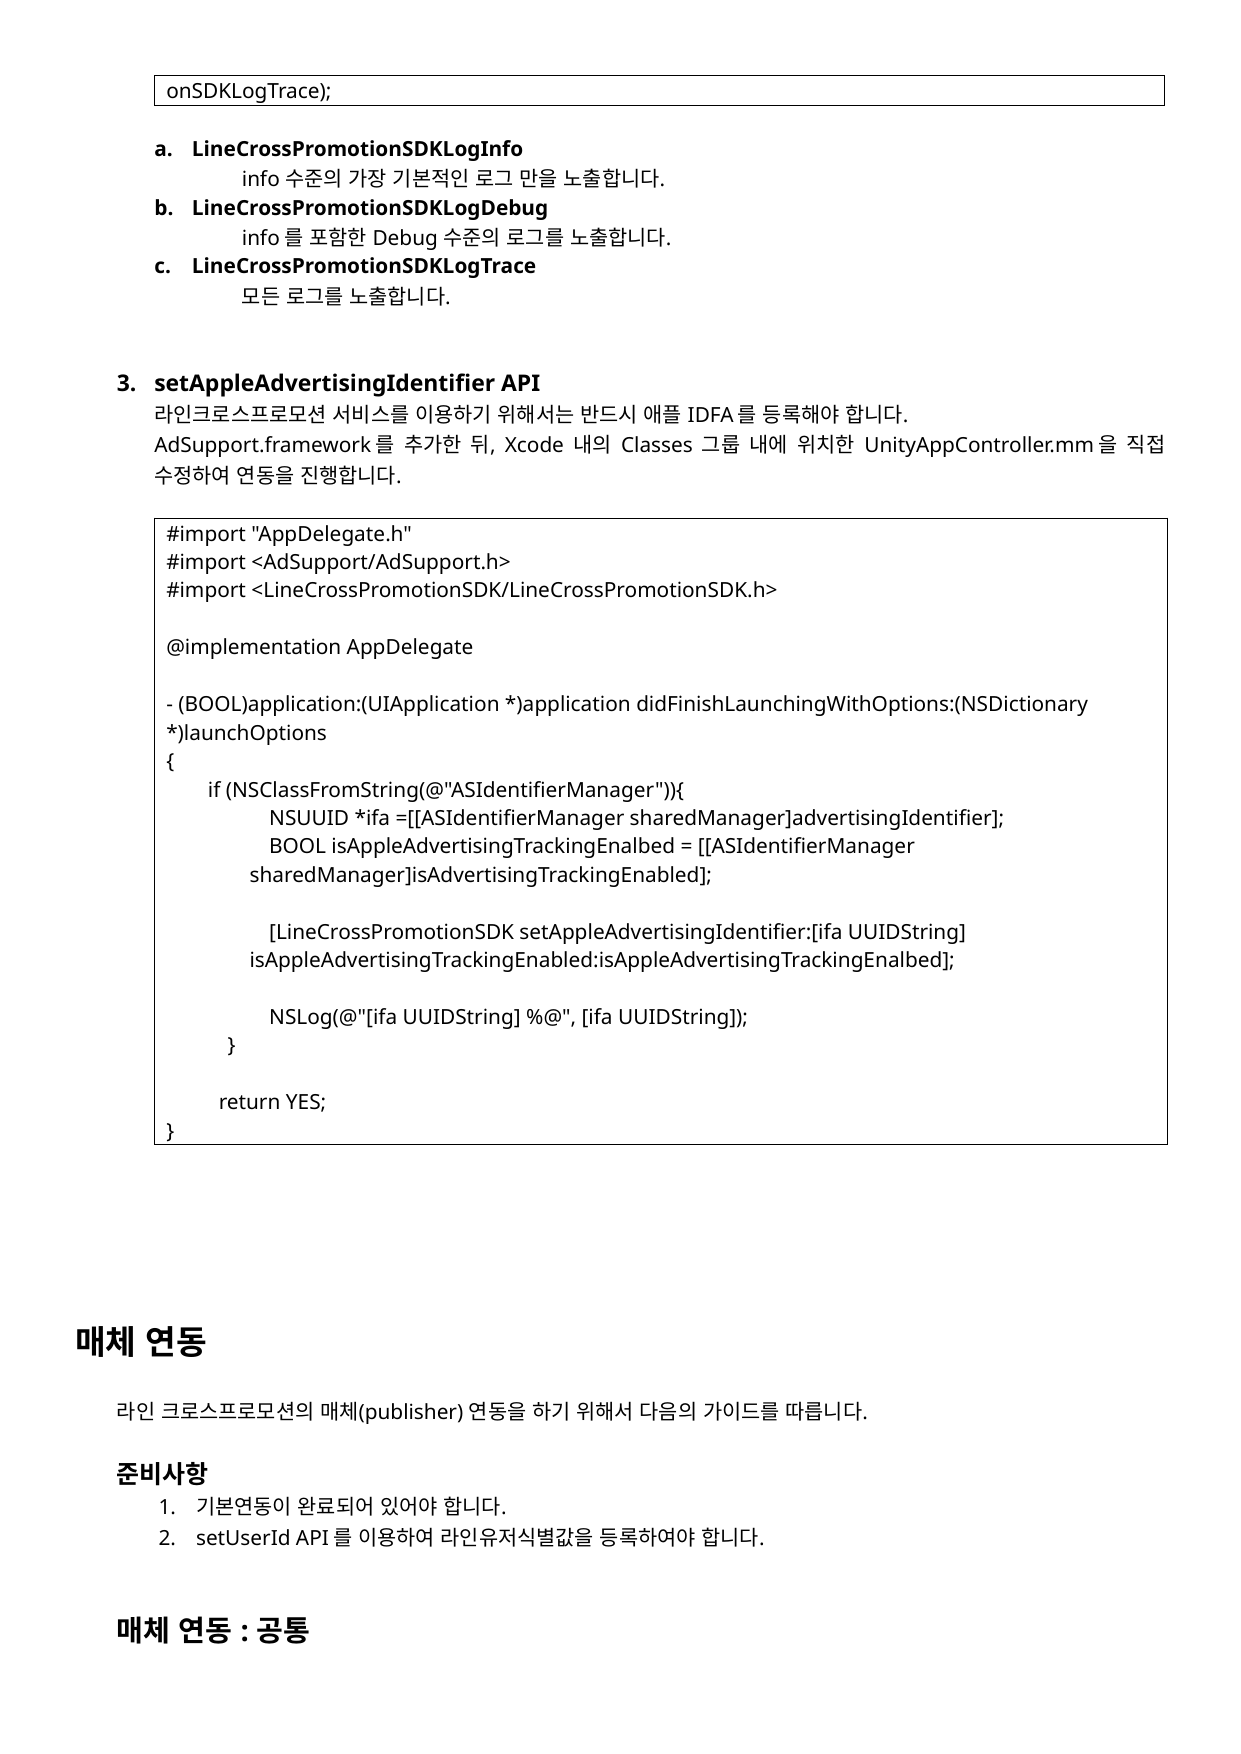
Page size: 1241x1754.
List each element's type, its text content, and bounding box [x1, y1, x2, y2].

list 기본연동이 완료되어 있어야 합니다. [158, 1491, 1165, 1521]
table_header #import "AppDelegate.h" #import <AdSupport/AdSupport.h> #import <LineCrossPromotionSDK/LineCrossPromotionSDK.h> @implementation AppDelegate - (BOOL)application:(UIApplication *)application didFinishLaunchingWithOptions:(NSDictionary *)launchOptions { if (NSClassFromString(@"ASIdentifierManager")){ NSUUID *ifa =[[ASIdentifierManager sharedManager]advertisingIdentifier]; BOOL isAppleAdvertisingTrackingEnalbed = [[ASIdentifierManager sharedManager]isAdvertisingTrackingEnabled]; [LineCrossPromotionSDK setAppleAdvertisingIdentifier:[ifa UUIDString] isAppleAdvertisingTrackingEnabled:isAppleAdvertisingTrackingEnalbed]; NSLog(@"[ifa UUIDString] %@", [ifa UUIDString]); } return YES; } [155, 519, 1167, 1144]
list LineCrossPromotionSDKLogDebug [154, 193, 1165, 221]
text info 수준의 가장 기본적인 로그 만을 노출합니다. [192, 162, 1165, 193]
text 매체 연동 [75, 1316, 1165, 1364]
list setUserId API를 이용하여 라인유저식별값을 등록하여야 합니다. [158, 1521, 1165, 1551]
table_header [155, 76, 1164, 104]
text info를 포함한 Debug 수준의 로그를 노출합니다. [192, 221, 1165, 251]
list LineCrossPromotionSDKLogInfo [154, 134, 1165, 162]
text 모든 로그를 노출합니다. [192, 280, 1165, 310]
text 매체 연동 : 공통 [117, 1608, 1165, 1650]
text 준비사항 [117, 1454, 1165, 1491]
text 라인크로스프로모션 서비스를 이용하기 위해서는 반드시 애플 IDFA를 등록해야 합니다. [154, 398, 1165, 429]
text AdSupport.framework를 추가한 뒤, Xcode 내의 Classes 그룹 내에 위치한 UnityAppController.mm을 직접 수정하여 연동을 진행합니다. [154, 429, 1165, 489]
list setAppleAdvertisingIdentifier API [117, 367, 1165, 398]
list LineCrossPromotionSDKLogTrace [154, 251, 1165, 280]
text 라인 크로스프로모션의 매체(publisher) 연동을 하기 위해서 다음의 가이드를 따릅니다. [117, 1396, 1165, 1426]
